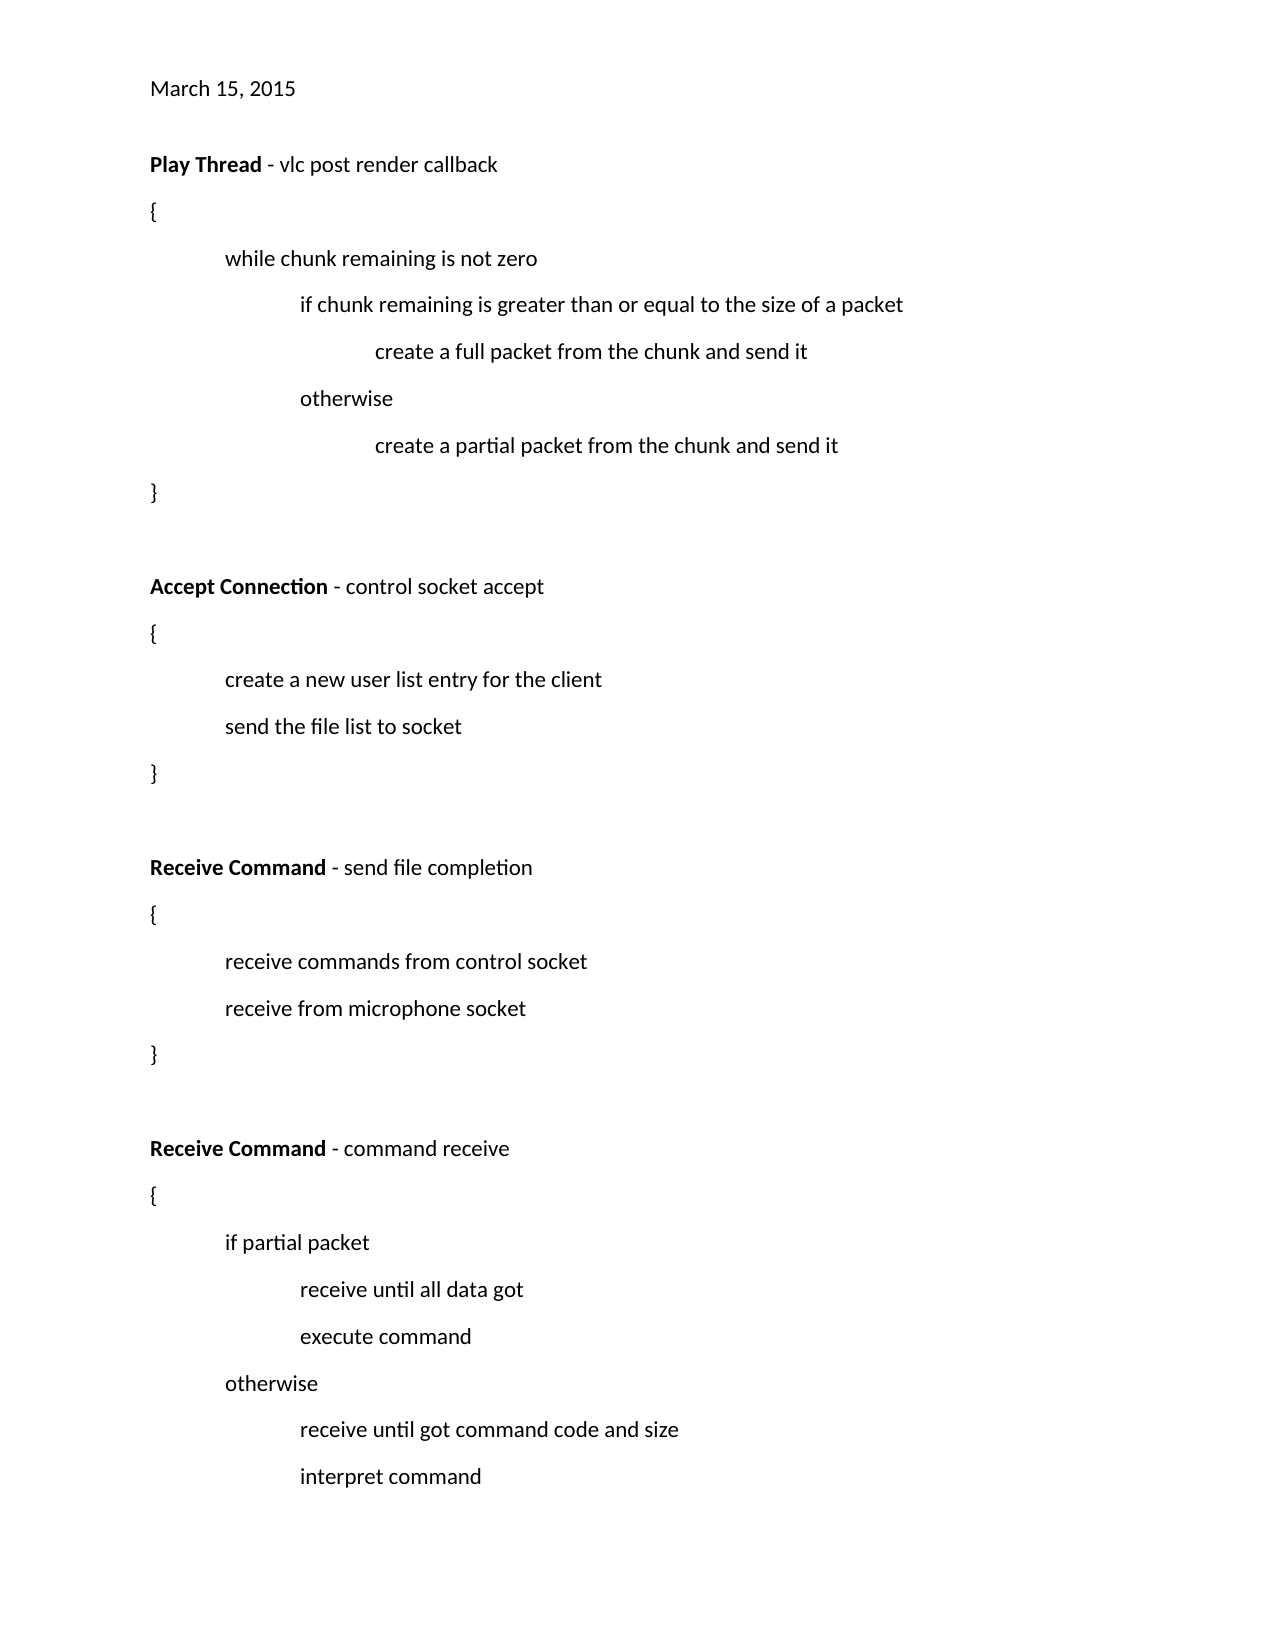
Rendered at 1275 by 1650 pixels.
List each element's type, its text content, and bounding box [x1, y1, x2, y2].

text } [150, 1041, 1125, 1069]
text receive from microphone socket [150, 994, 1125, 1022]
text Accept Connection - control socket accept [150, 572, 1125, 600]
text create a partial packet from the chunk and send it [150, 431, 1125, 459]
text send the file list to socket [150, 712, 1125, 741]
text otherwise [150, 1369, 1125, 1397]
text if partial packet [150, 1228, 1125, 1256]
text receive until got command code and size [150, 1416, 1125, 1444]
text { [150, 619, 1125, 647]
text { [150, 197, 1125, 225]
text receive commands from control socket [150, 947, 1125, 975]
text Receive Command - command receive [150, 1134, 1125, 1162]
text if chunk remaining is greater than or equal to the size of a packet [150, 291, 1125, 319]
text otherwise [150, 384, 1125, 412]
text interpret command [150, 1462, 1125, 1491]
text } [150, 759, 1125, 787]
text { [150, 900, 1125, 928]
text Play Thread - vlc post render callback [150, 150, 1125, 178]
text receive until all data got [150, 1275, 1125, 1303]
text create a full packet from the chunk and send it [150, 337, 1125, 366]
text create a new user list entry for the client [150, 666, 1125, 694]
text } [150, 478, 1125, 506]
text execute command [150, 1322, 1125, 1350]
text { [150, 1181, 1125, 1209]
text Receive Command - send file completion [150, 853, 1125, 881]
text while chunk remaining is not zero [150, 244, 1125, 272]
